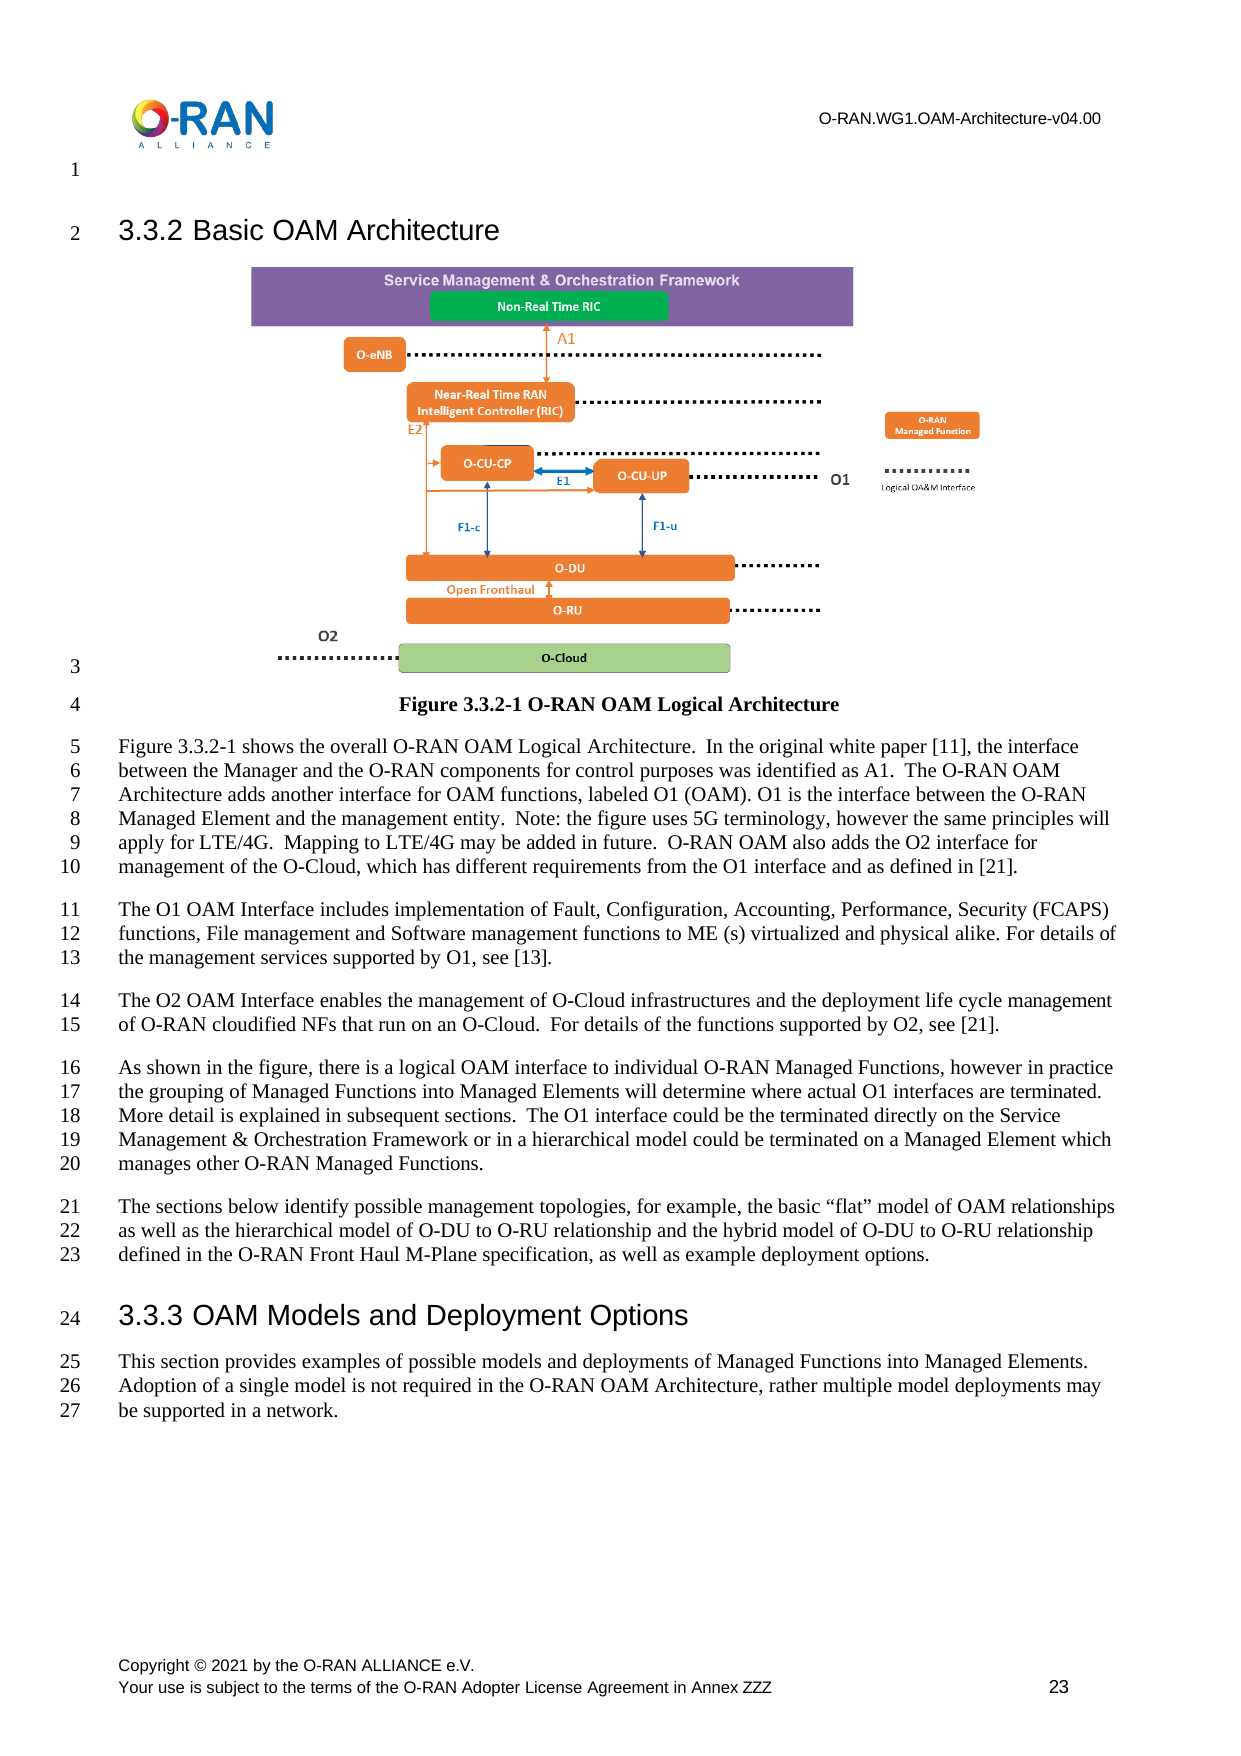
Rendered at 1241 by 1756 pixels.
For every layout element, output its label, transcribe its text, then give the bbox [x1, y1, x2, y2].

list of O-RAN cloudified NFs that run on an O-Cloud. For details of the functions supported by O2, see [21]. [59, 1012, 1163, 1036]
list apply for LTE/4G. Mapping to LTE/4G may be added in future. O-RAN OAM also adds the O2 interface for [70, 830, 1163, 854]
text 3 [70, 654, 1163, 678]
list Architecture adds another interface for OAM functions, labeled O1 (OAM). O1 is the interface between the O-RAN [70, 782, 1163, 806]
list The O1 OAM Interface includes implementation of Fault, Configuration, Accounting, Performance, Security (FCAPS) [59, 897, 1163, 921]
subtitle 3.3.2 Basic OAM Architecture [70, 213, 1163, 247]
picture [130, 99, 274, 150]
list functions, File management and Software management functions to ME (s) virtualized and physical alike. For details of [59, 921, 1163, 945]
list Adoption of a single model is not required in the O-RAN OAM Architecture, rather multiple model deployments may [59, 1373, 1163, 1397]
list Management & Orchestration Framework or in a hierarchical model could be terminated on a Managed Element which [59, 1127, 1163, 1151]
list As shown in the figure, there is a logical OAM interface to individual O-RAN Managed Functions, however in practice [59, 1055, 1163, 1079]
list Figure 3.3.2-1 shows the overall O-RAN OAM Logical Architecture. In the original white paper [11], the interface [70, 734, 1163, 758]
list This section provides examples of possible models and deployments of Managed Functions into Managed Elements. [59, 1350, 1163, 1373]
text 1 [70, 157, 1163, 181]
list be supported in a network. [59, 1397, 1163, 1422]
picture [251, 267, 980, 673]
list management of the O-Cloud, which has different requirements from the O1 interface and as defined in [21]. [59, 854, 1163, 878]
list as well as the hierarchical model of O-DU to O-RU relationship and the hybrid model of O-DU to O-RU relationship [59, 1218, 1163, 1242]
list defined in the O-RAN Front Haul M-Plane specification, as well as example deployment options. [59, 1242, 1163, 1266]
list More detail is explained in subsequent sections. The O1 interface could be the terminated directly on the Service [59, 1103, 1163, 1127]
list the management services supported by O1, see [13]. [59, 945, 1163, 969]
list between the Manager and the O-RAN components for control purposes was identified as A1. The O-RAN OAM [70, 758, 1163, 782]
list the grouping of Managed Functions into Managed Elements will determine where actual O1 interfaces are terminated. [59, 1079, 1163, 1103]
list The O2 OAM Interface enables the management of O-Cloud infrastructures and the deployment life cycle management [59, 988, 1163, 1012]
list manages other O-RAN Managed Functions. [59, 1151, 1163, 1175]
list Managed Element and the management entity. Note: the figure uses 5G terminology, however the same principles will [70, 806, 1163, 830]
subtitle 3.3.3 OAM Models and Deployment Options [59, 1298, 1163, 1331]
list The sections below identify possible management topologies, for example, the basic “flat” model of OAM relationships [59, 1194, 1163, 1218]
subtitle Figure 3.3.2-1 O-RAN OAM Logical Architecture [70, 692, 1163, 716]
